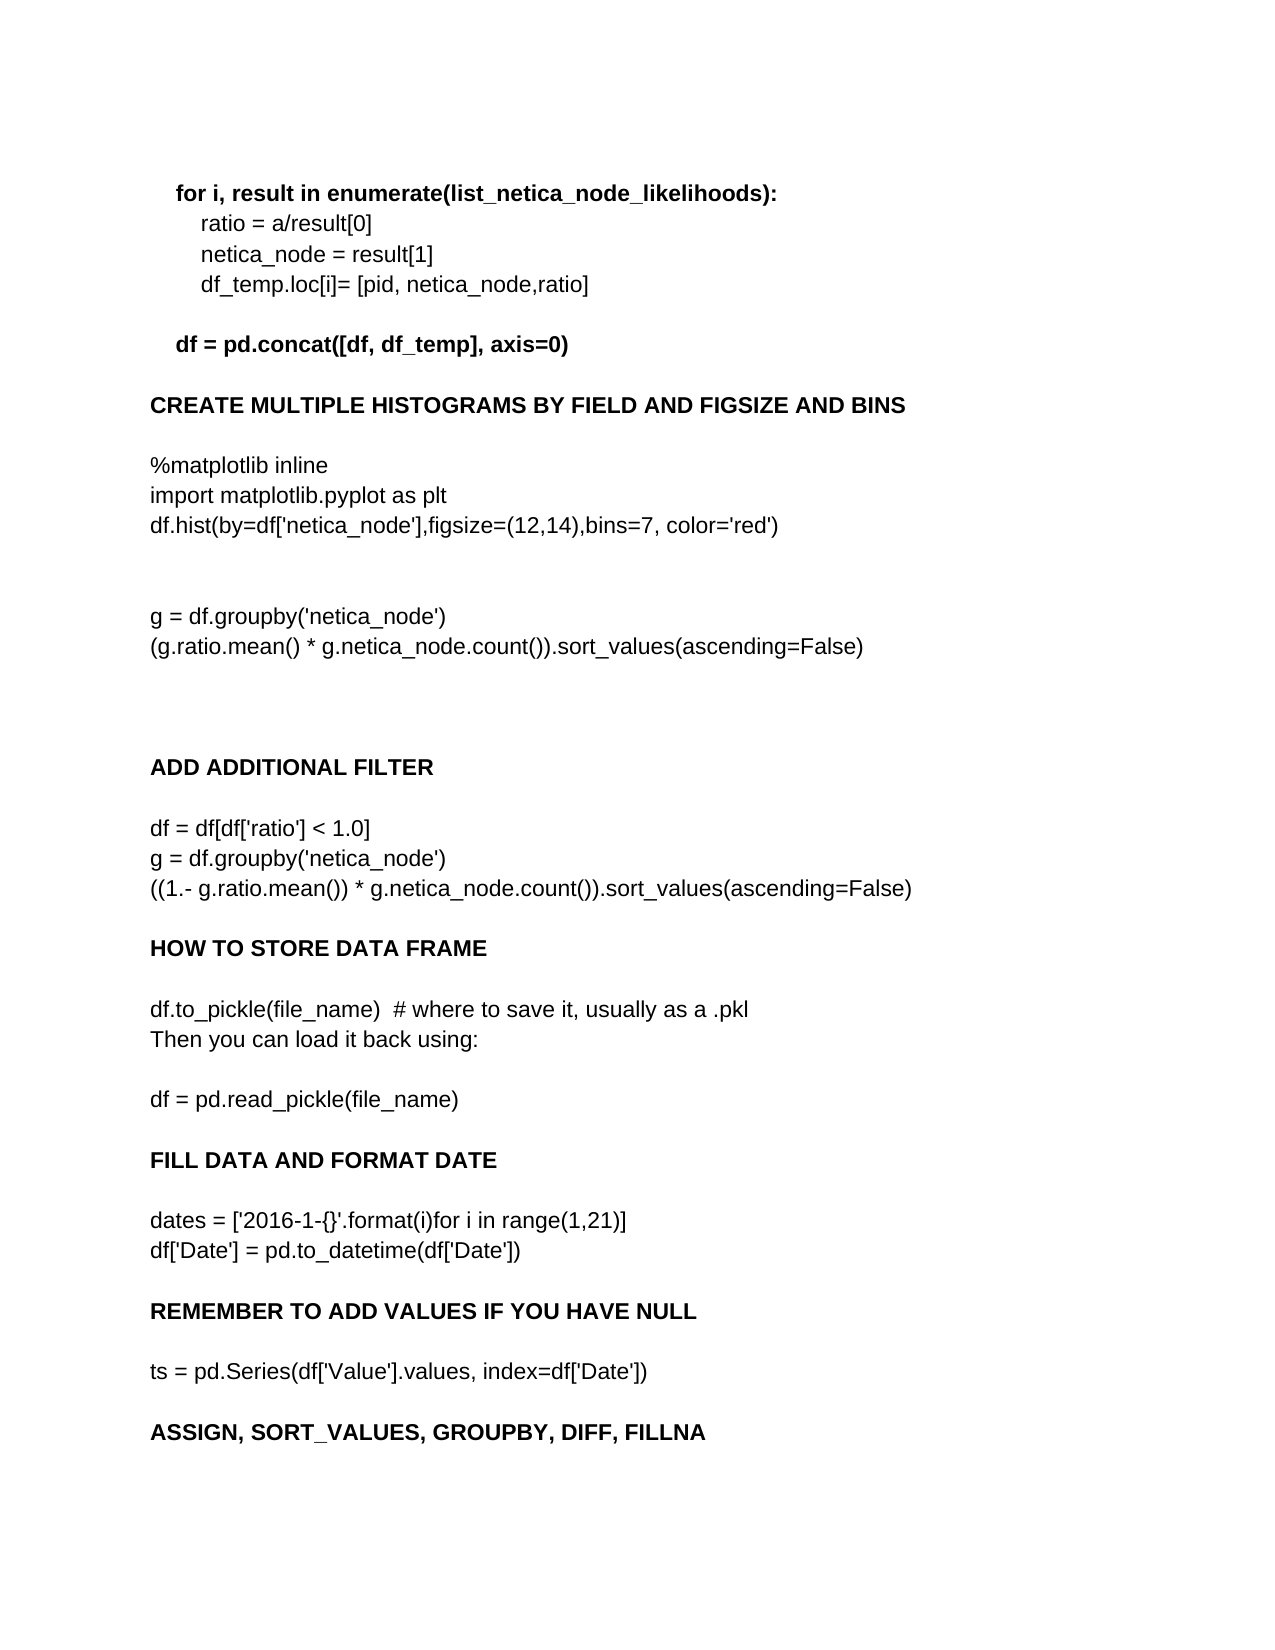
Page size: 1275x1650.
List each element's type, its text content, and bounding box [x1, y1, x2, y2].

text %matplotlib inline [150, 452, 1125, 478]
text ASSIGN, SORT_VALUES, GROUPBY, DIFF, FILLNA [150, 1419, 1125, 1445]
text df['Date'] = pd.to_datetime(df['Date']) [150, 1237, 1125, 1264]
text dates = ['2016-1-{}'.format(i)for i in range(1,21)] [150, 1207, 1125, 1234]
text df.hist(by=df['netica_node'],figsize=(12,14),bins=7, color='red') [150, 512, 1125, 539]
text CREATE MULTIPLE HISTOGRAMS BY FIELD AND FIGSIZE AND BINS [150, 392, 1125, 418]
text REMEMBER TO ADD VALUES IF YOU HAVE NULL [150, 1298, 1125, 1324]
text ts = pd.Series(df['Value'].values, index=df['Date']) [150, 1358, 1125, 1385]
text netica_node = result[1] [150, 241, 1125, 267]
text df_temp.loc[i]= [pid, netica_node,ratio] [150, 271, 1125, 297]
text df.to_pickle(file_name) # where to save it, usually as a .pkl Then you can load it back using: df = pd.read_pickle(file_name) [150, 996, 1125, 1113]
text HOW TO STORE DATA FRAME [150, 935, 1125, 962]
text (g.ratio.mean() * g.netica_node.count()).sort_values(ascending=False) [150, 633, 1125, 660]
text import matplotlib.pyplot as plt [150, 482, 1125, 509]
text g = df.groupby('netica_node') [150, 603, 1125, 629]
text ((1.- g.ratio.mean()) * g.netica_node.count()).sort_values(ascending=False) [150, 875, 1125, 901]
text ADD ADDITIONAL FILTER [150, 754, 1125, 781]
text for i, result in enumerate(list_netica_node_likelihoods): [150, 180, 1125, 207]
text df = df[df['ratio'] < 1.0] [150, 814, 1125, 841]
text ratio = a/result[0] [150, 210, 1125, 237]
text g = df.groupby('netica_node') [150, 845, 1125, 871]
text FILL DATA AND FORMAT DATE [150, 1147, 1125, 1173]
text df = pd.concat([df, df_temp], axis=0) [150, 331, 1125, 358]
